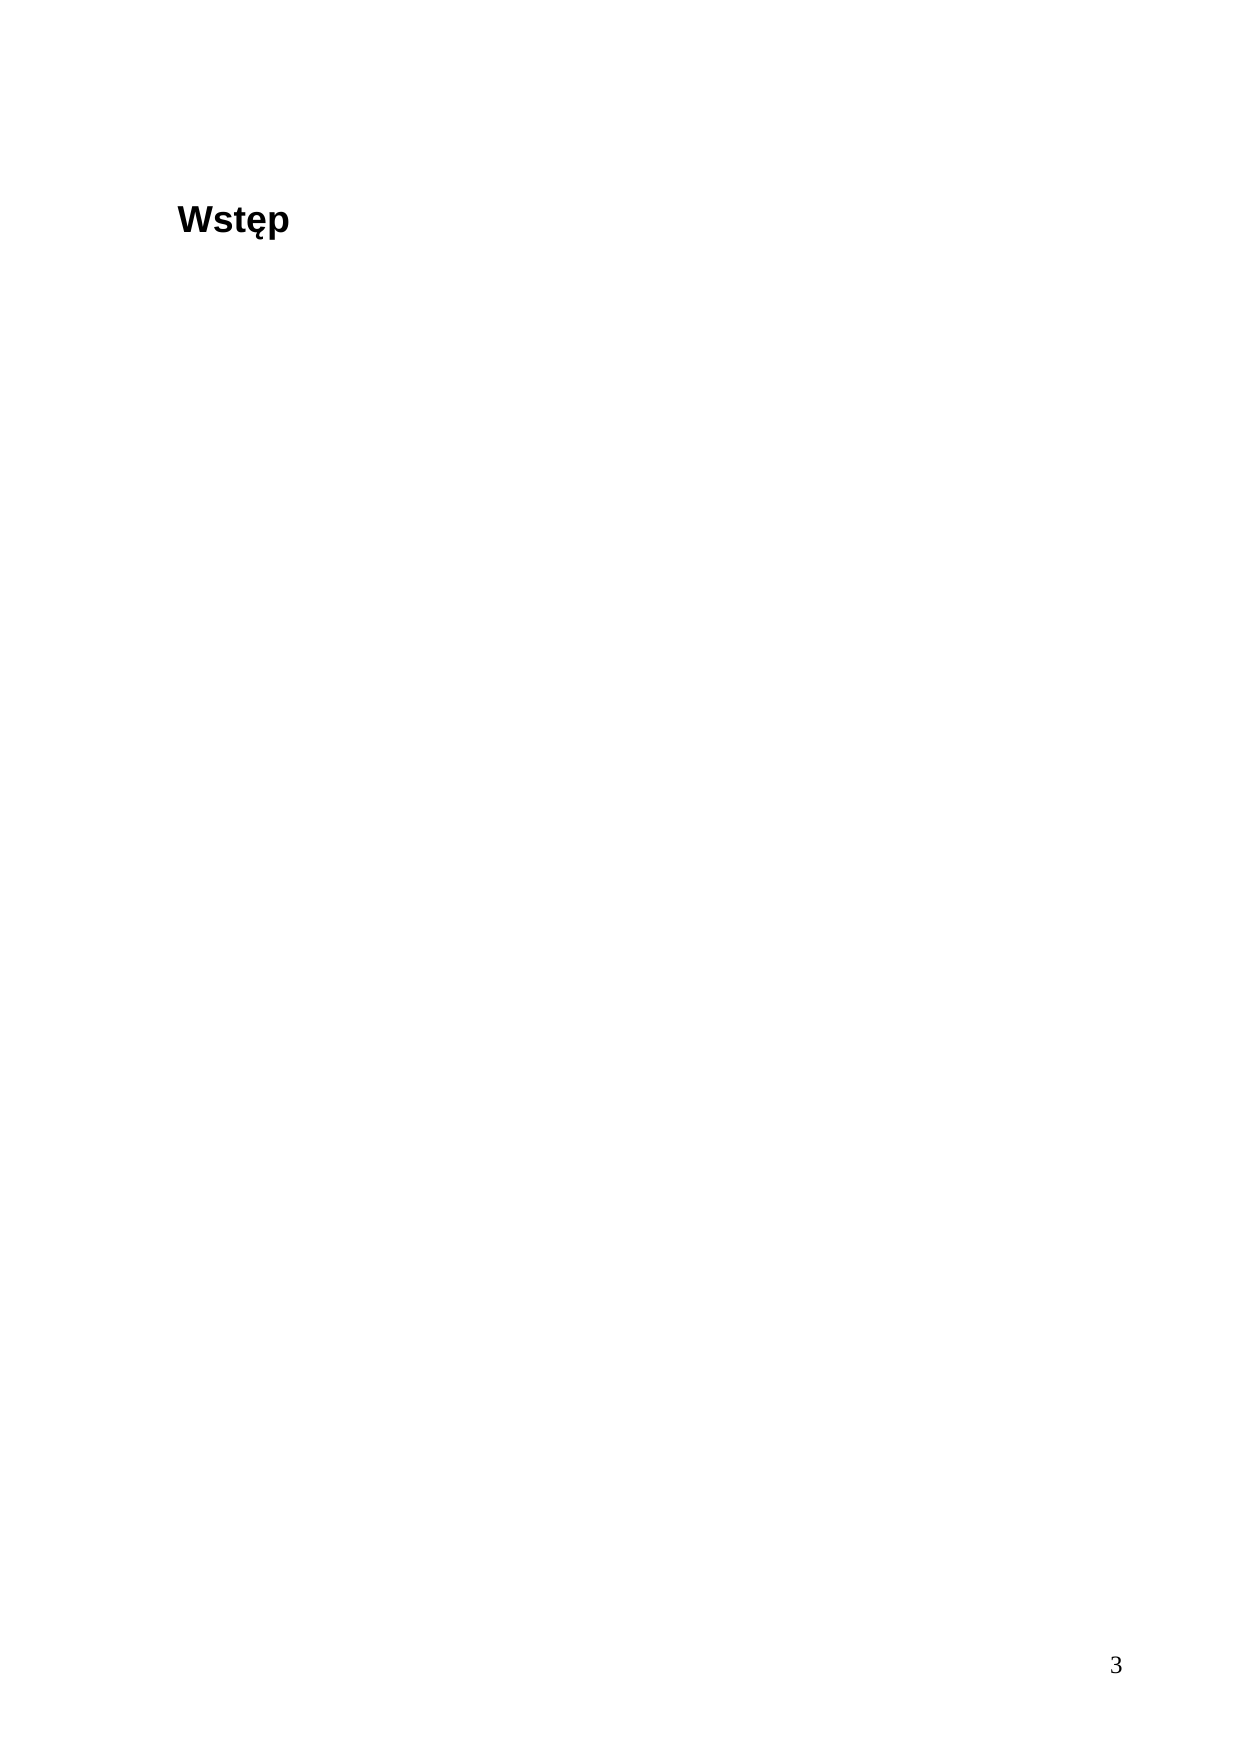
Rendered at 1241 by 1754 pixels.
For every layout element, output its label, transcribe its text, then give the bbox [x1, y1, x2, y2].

subtitle Wstęp [177, 198, 1122, 241]
